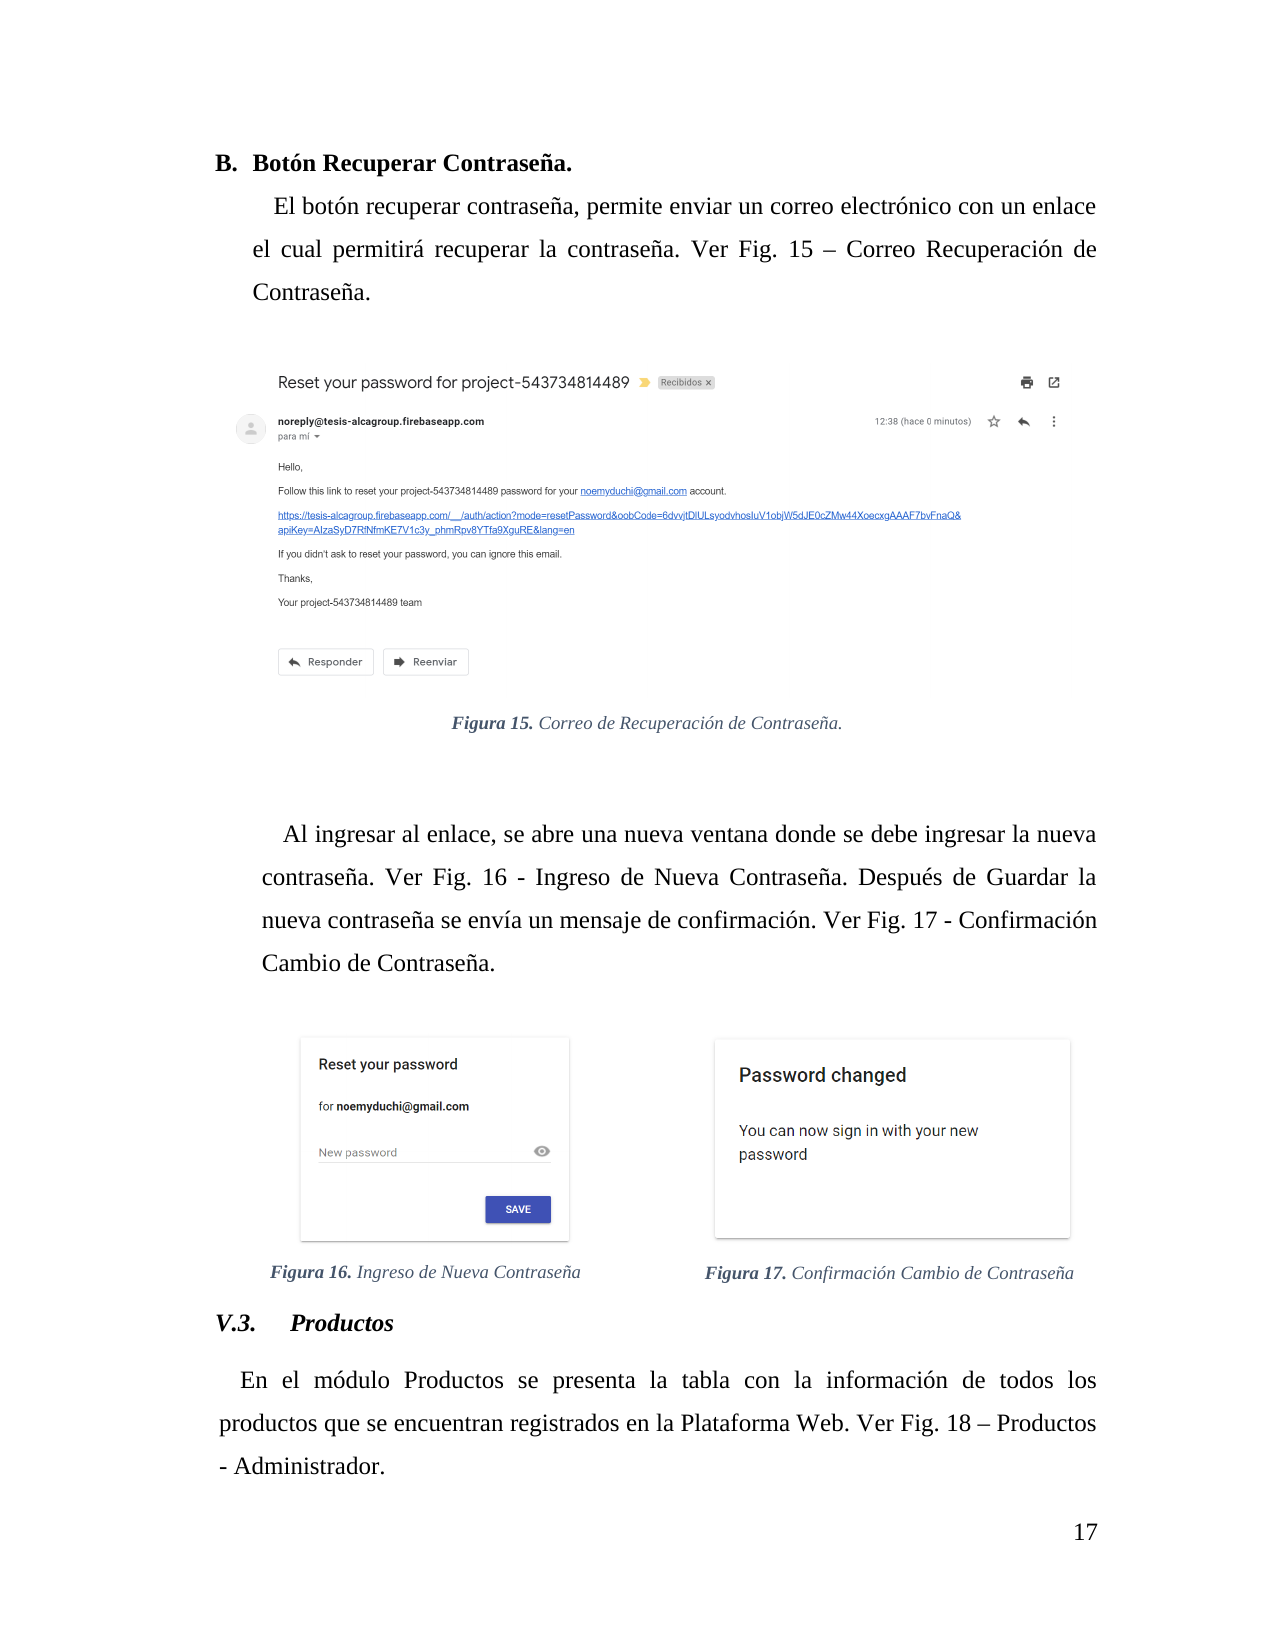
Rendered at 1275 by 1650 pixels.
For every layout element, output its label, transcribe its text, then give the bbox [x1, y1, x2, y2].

text Al ingresar al enlace, se abre una nueva ventana donde se debe ingresar la nueva contraseña. Ver Fig. 16 - Ingreso de Nueva Contraseña. Después de Guardar la nueva contraseña se envía un mensaje de confirmación. Ver Fig. 17 - Confirmación Cambio de Contraseña. [262, 819, 1098, 977]
picture [296, 1033, 573, 1247]
table_header Figura 16. Ingreso de Nueva Contraseña [186, 1013, 645, 1303]
text Figura 15. Correo de Recuperación de Contraseña. [177, 712, 1098, 734]
table_header Figura 17. Confirmación Cambio de Contraseña [645, 1013, 1114, 1303]
picture [224, 363, 1072, 698]
subtitle Productos [215, 1308, 1098, 1336]
list Botón Recuperar Contraseña. [215, 148, 1098, 176]
list En el módulo Productos se presenta la tabla con la información de todos los productos que se encuentran registrados en la Plataforma Web. Ver Fig. 18 – Productos - Administrador. [219, 1365, 1098, 1480]
picture [701, 1032, 1080, 1248]
list El botón recuperar contraseña, permite enviar un correo electrónico con un enlace el cual permitirá recuperar la contraseña. Ver Fig. 15 – Correo Recuperación de Contraseña. [252, 191, 1098, 306]
